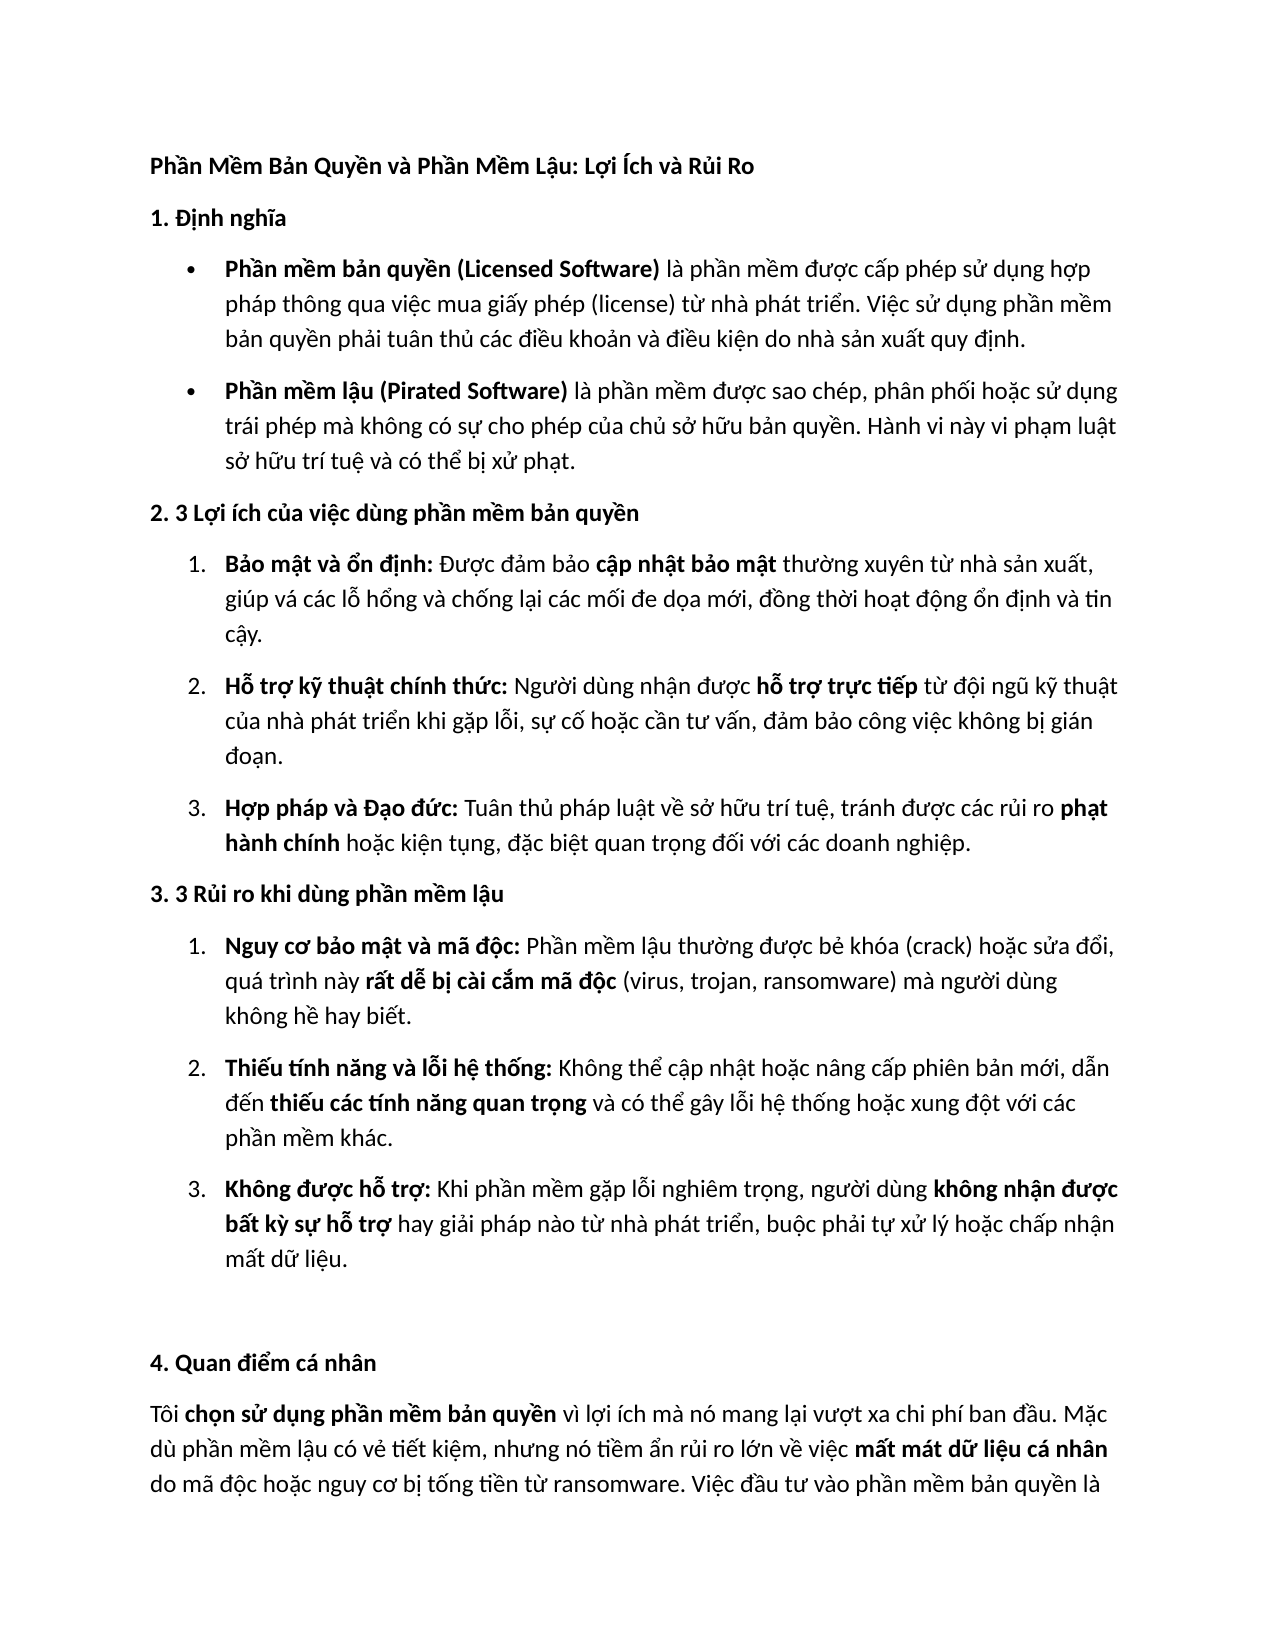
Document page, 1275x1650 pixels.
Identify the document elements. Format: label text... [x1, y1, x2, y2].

text 4. Quan điểm cá nhân [150, 1347, 1125, 1377]
list Hợp pháp và Đạo đức: Tuân thủ pháp luật về sở hữu trí tuệ, tránh được các rủi ro phạt hành chính hoặc kiện tụng, đặc biệt quan trọng đối với các doanh nghiệp. [187, 792, 1125, 857]
list Bảo mật và ổn định: Được đảm bảo cập nhật bảo mật thường xuyên từ nhà sản xuất, giúp vá các lỗ hổng và chống lại các mối đe dọa mới, đồng thời hoạt động ổn định và tin cậy. [187, 548, 1125, 649]
list Thiếu tính năng và lỗi hệ thống: Không thể cập nhật hoặc nâng cấp phiên bản mới, dẫn đến thiếu các tính năng quan trọng và có thể gây lỗi hệ thống hoặc xung đột với các phần mềm khác. [187, 1052, 1125, 1152]
list Phần mềm bản quyền (Licensed Software) là phần mềm được cấp phép sử dụng hợp pháp thông qua việc mua giấy phép (license) từ nhà phát triển. Việc sử dụng phần mềm bản quyền phải tuân thủ các điều khoản và điều kiện do nhà sản xuất quy định. [187, 253, 1125, 354]
text 3. 3 Rủi ro khi dùng phần mềm lậu [150, 878, 1125, 909]
list Hỗ trợ kỹ thuật chính thức: Người dùng nhận được hỗ trợ trực tiếp từ đội ngũ kỹ thuật của nhà phát triển khi gặp lỗi, sự cố hoặc cần tư vấn, đảm bảo công việc không bị gián đoạn. [187, 670, 1125, 771]
list Nguy cơ bảo mật và mã độc: Phần mềm lậu thường được bẻ khóa (crack) hoặc sửa đổi, quá trình này rất dễ bị cài cắm mã độc (virus, trojan, ransomware) mà người dùng không hề hay biết. [187, 930, 1125, 1031]
list Không được hỗ trợ: Khi phần mềm gặp lỗi nghiêm trọng, người dùng không nhận được bất kỳ sự hỗ trợ hay giải pháp nào từ nhà phát triển, buộc phải tự xử lý hoặc chấp nhận mất dữ liệu. [187, 1173, 1125, 1274]
text 1. Định nghĩa [150, 202, 1125, 232]
text 2. 3 Lợi ích của việc dùng phần mềm bản quyền [150, 497, 1125, 527]
text Phần Mềm Bản Quyền và Phần Mềm Lậu: Lợi Ích và Rủi Ro [150, 150, 1125, 181]
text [150, 1398, 1125, 1499]
list Phần mềm lậu (Pirated Software) là phần mềm được sao chép, phân phối hoặc sử dụng trái phép mà không có sự cho phép của chủ sở hữu bản quyền. Hành vi này vi phạm luật sở hữu trí tuệ và có thể bị xử phạt. [187, 375, 1125, 476]
